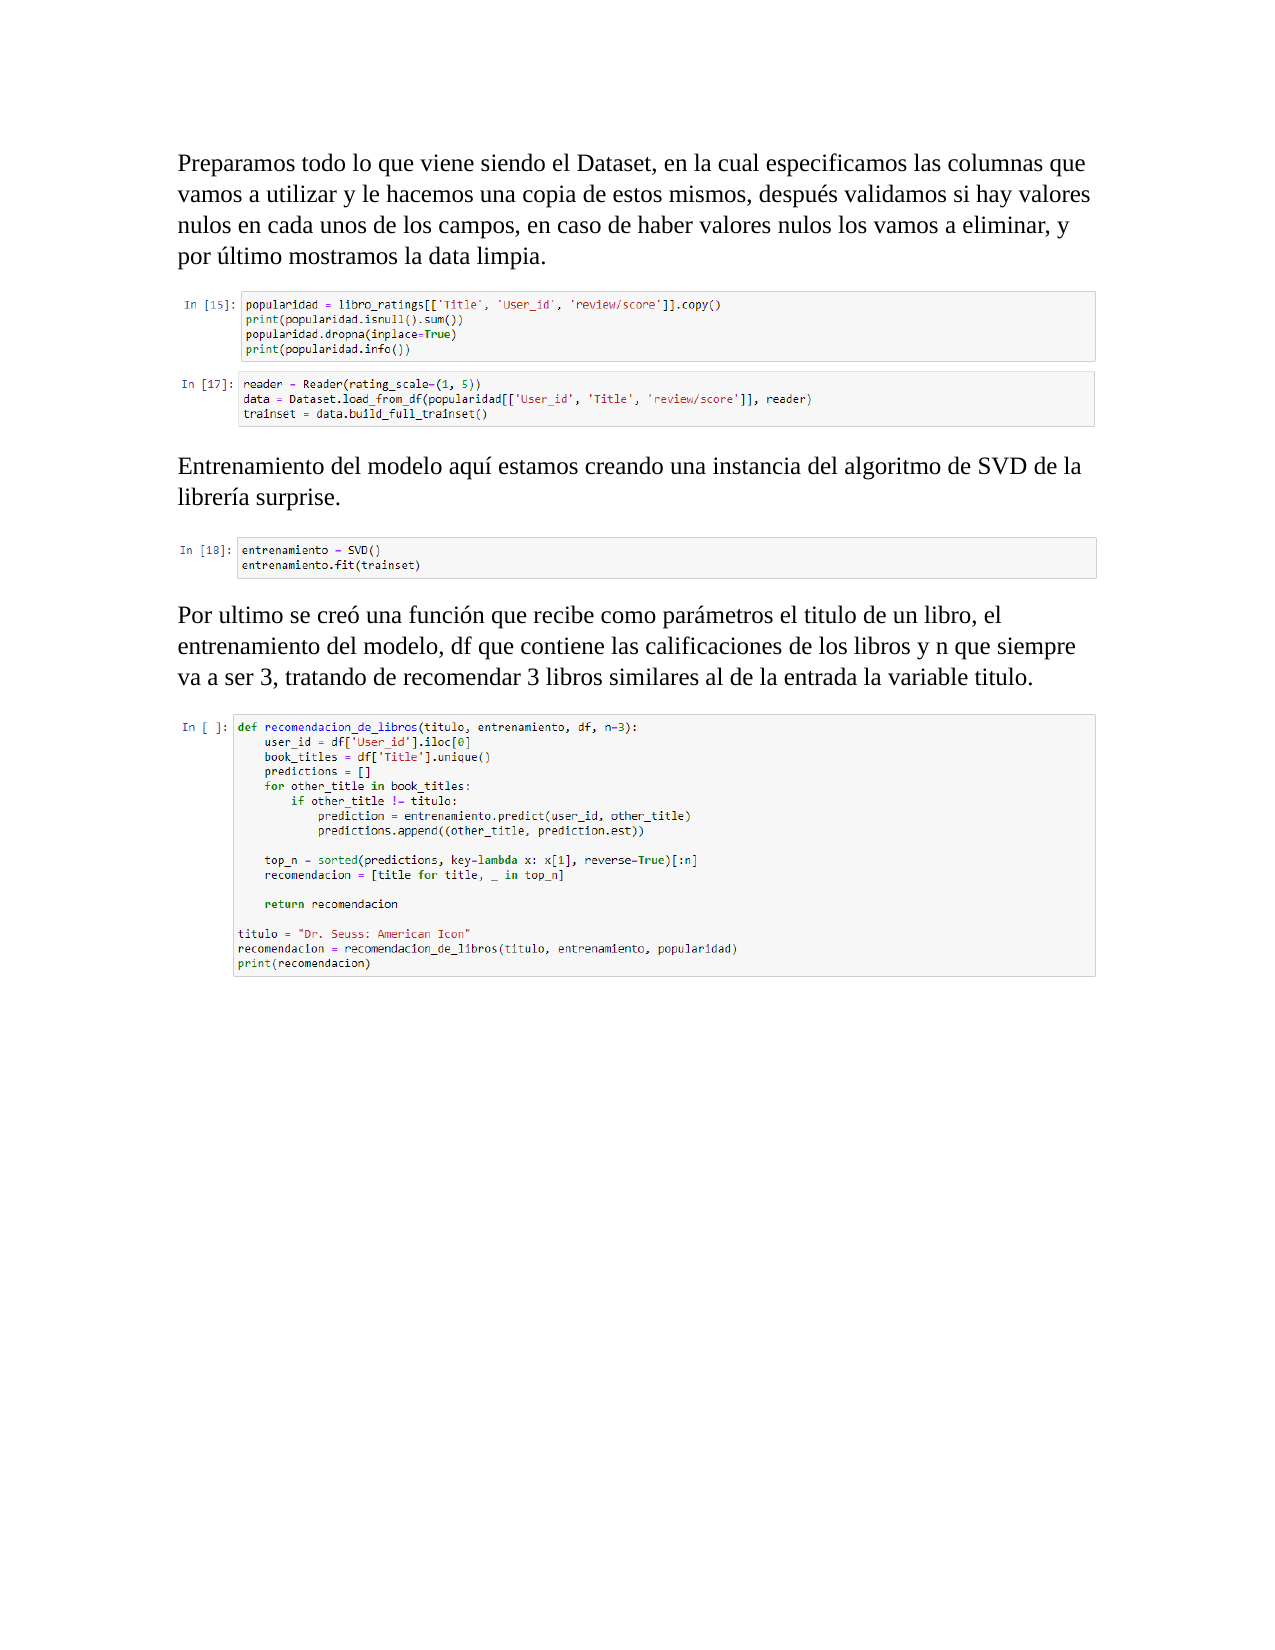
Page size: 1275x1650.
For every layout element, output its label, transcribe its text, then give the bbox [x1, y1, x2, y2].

text Entrenamiento del modelo aquí estamos creando una instancia del algoritmo de SVD de la librería surprise. [177, 451, 1098, 511]
text Por ultimo se creó una función que recibe como parámetros el titulo de un libro, el entrenamiento del modelo, df que contiene las calificaciones de los libros y n que siempre va a ser 3, tratando de recomendar 3 libros similares al de la entrada la variable titulo. [177, 600, 1098, 691]
picture [177, 365, 1098, 432]
picture [177, 288, 1098, 364]
picture [177, 709, 1098, 979]
text Preparamos todo lo que viene siendo el Dataset, en la cual especificamos las columnas que vamos a utilizar y le hacemos una copia de estos mismos, después validamos si hay valores nulos en cada unos de los campos, en caso de haber valores nulos los vamos a eliminar, y por último mostramos la data limpia. [177, 148, 1098, 269]
picture [177, 529, 1098, 581]
